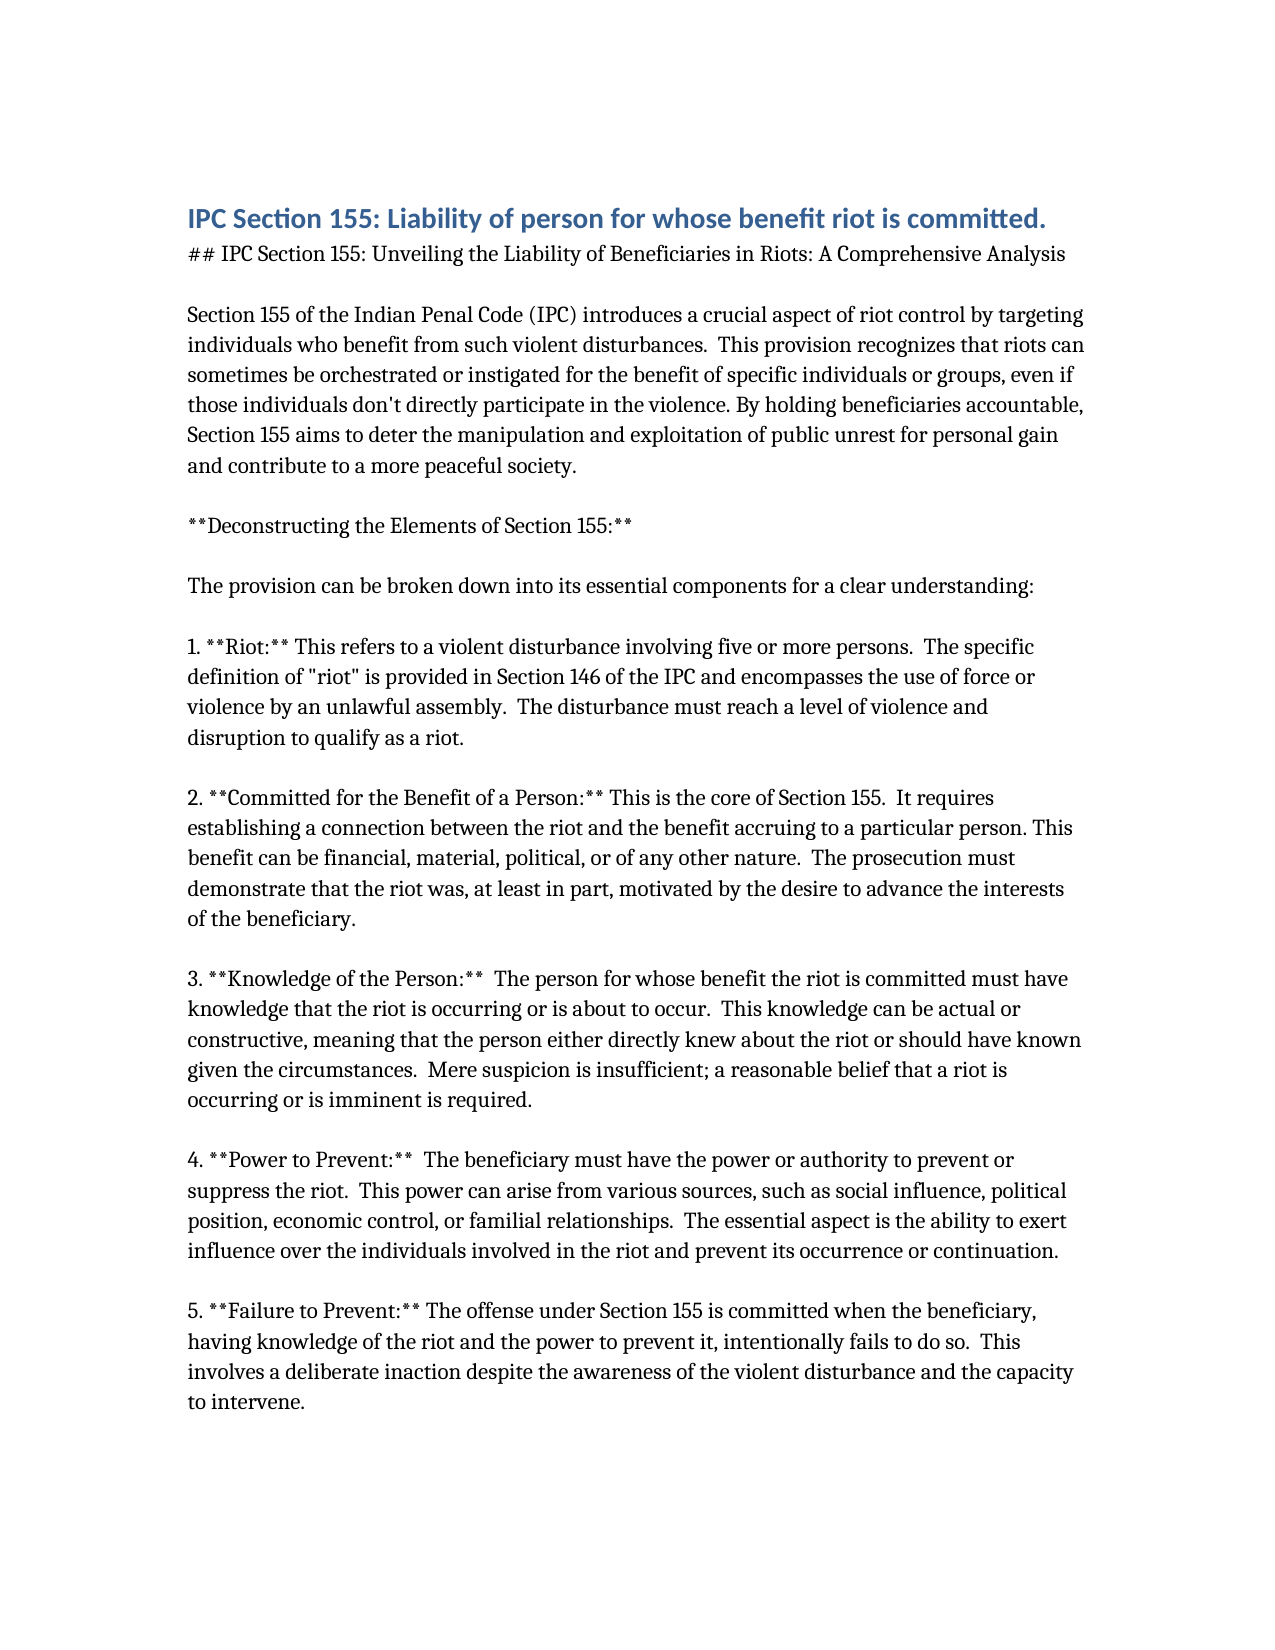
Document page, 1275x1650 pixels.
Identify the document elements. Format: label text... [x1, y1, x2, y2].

subtitle IPC Section 155: Liability of person for whose benefit riot is committed. [187, 200, 1087, 236]
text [187, 241, 1087, 1476]
